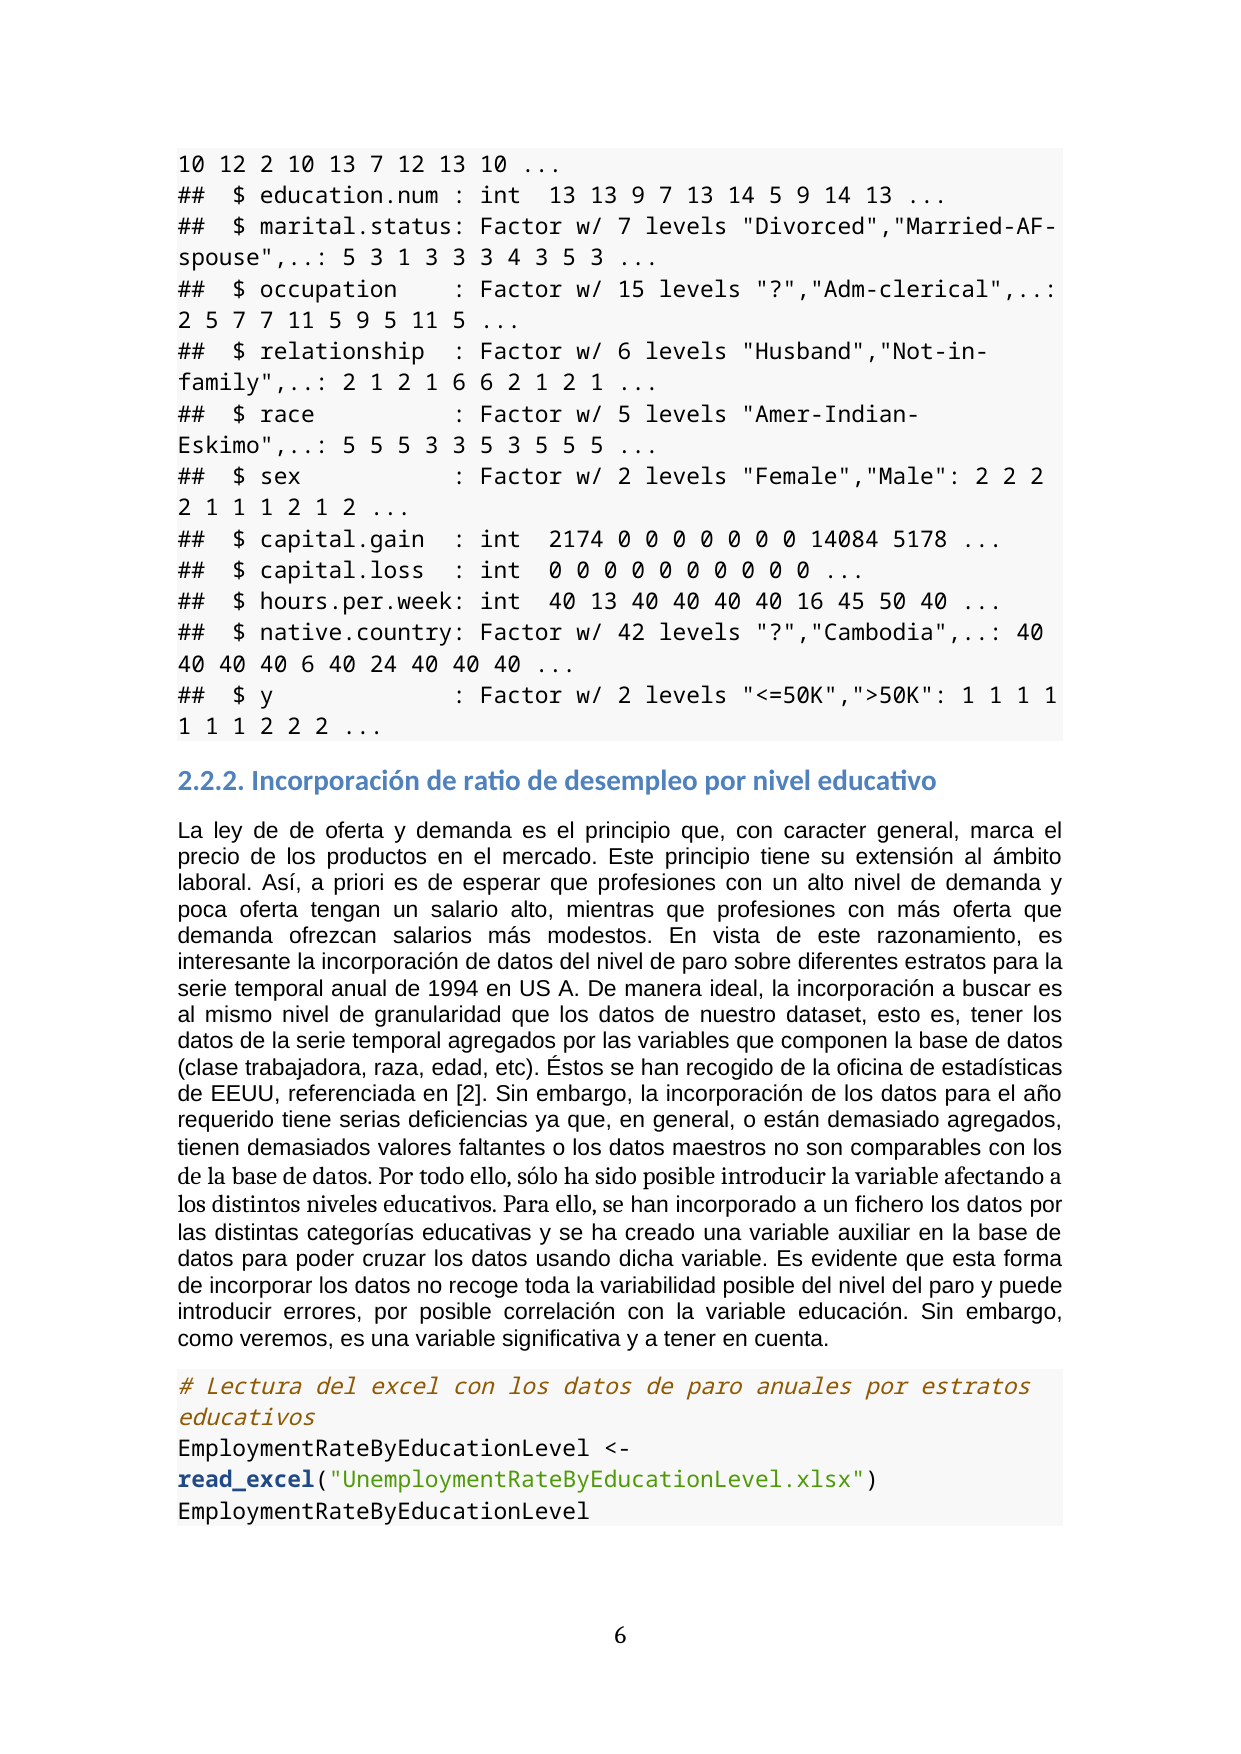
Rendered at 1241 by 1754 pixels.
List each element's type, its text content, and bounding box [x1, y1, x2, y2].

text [177, 148, 1063, 741]
text # Lectura del excel con los datos de paro anuales por estratos educativos EmploymentRateByEducationLevel <- read_excel("UnemploymentRateByEducationLevel.xlsx") EmploymentRateByEducationLevel [177, 1369, 1063, 1526]
subtitle 2.2.2. Incorporación de ratio de desempleo por nivel educativo [177, 762, 1063, 798]
text La ley de de oferta y demanda es el principio que, con caracter general, marca el precio de los productos en el mercado. Este principio tiene su extensión al ámbito laboral. Así, a priori es de esperar que profesiones con un alto nivel de demanda y poca oferta tengan un salario alto, mientras que profesiones con más oferta que demanda ofrezcan salarios más modestos. En vista de este razonamiento, es interesante la incorporación de datos del nivel de paro sobre diferentes estratos para la serie temporal anual de 1994 en US A. De manera ideal, la incorporación a buscar es al mismo nivel de granularidad que los datos de nuestro dataset, esto es, tener los datos de la serie temporal agregados por las variables que componen la base de datos (clase trabajadora, raza, edad, etc). Éstos se han recogido de la oficina de estadísticas de EEUU, referenciada en [2]. Sin embargo, la incorporación de los datos para el año requerido tiene serias deficiencias ya que, en general, o están demasiado agregados, tienen demasiados valores faltantes o los datos maestros no son comparables con los de la base de datos. Por todo ello, sólo ha sido posible introducir la variable afectando a los distintos niveles educativos. Para ello, se han incorporado a un fichero los datos por las distintas categorías educativas y se ha creado una variable auxiliar en la base de datos para poder cruzar los datos usando dicha variable. Es evidente que esta forma de incorporar los datos no recoge toda la variabilidad posible del nivel del paro y puede introducir errores, por posible correlación con la variable educación. Sin embargo, como veremos, es una variable significativa y a tener en cuenta. [177, 817, 1063, 1351]
